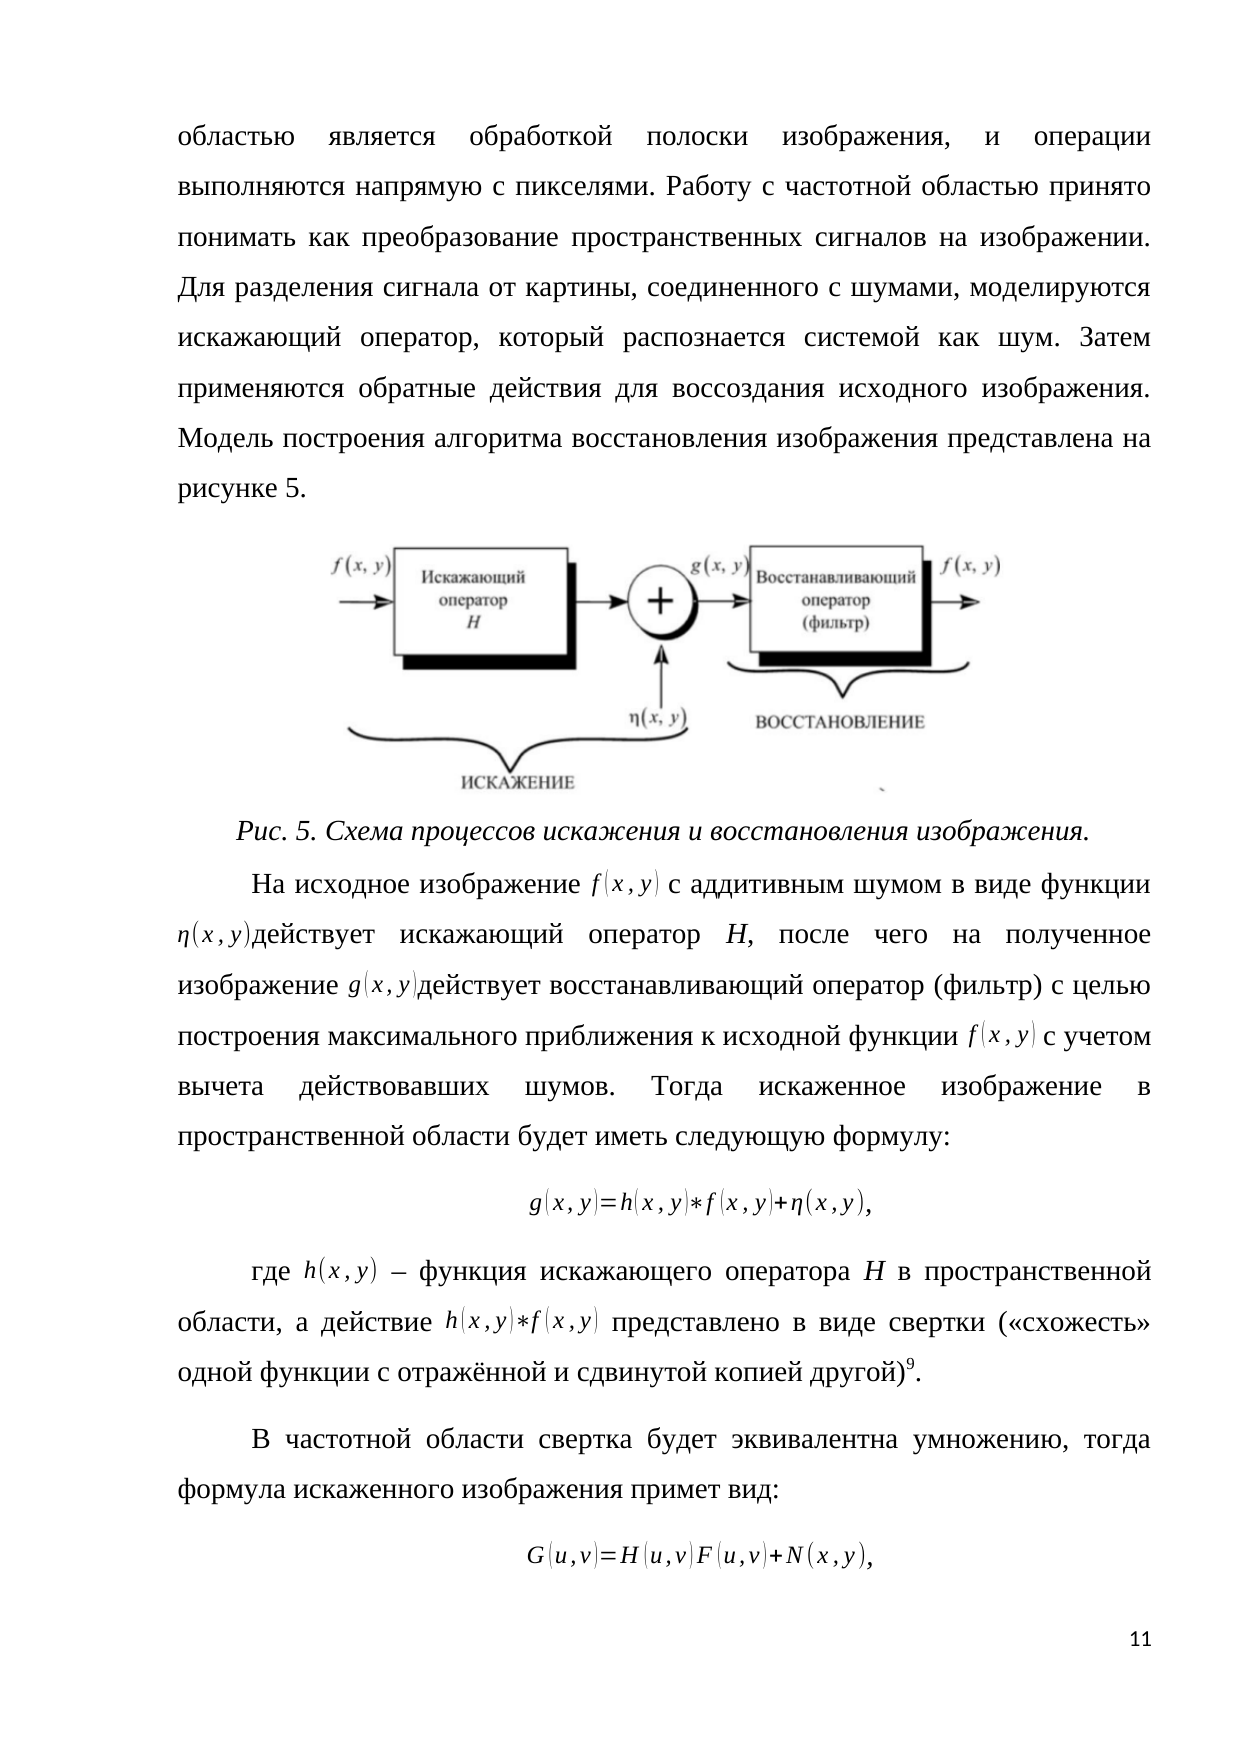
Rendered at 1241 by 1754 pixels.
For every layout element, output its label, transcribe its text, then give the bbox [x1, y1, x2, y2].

picture [315, 537, 1014, 795]
text В частотной области свертка будет эквивалентна умножению, тогда формула искаженного изображения примет вид: [177, 1421, 1152, 1505]
text , [177, 1538, 1152, 1573]
text На исходное изображение c аддитивным шумом в виде функции действует искажающий оператор H, после чего на полученное изображение действует восстанавливающий оператор (фильтр) с целью построения максимального приближения к исходной функции с учетом вычета действовавших шумов. Тогда искаженное изображение в пространственной области будет иметь следующую формулу: [177, 866, 1152, 1152]
text , [177, 1185, 1152, 1220]
text Рис. 5. Схема процессов искажения и восстановления изображения. [177, 813, 1152, 847]
text где – функция искажающего оператора H в пространственной области, а действие представлено в виде свертки («схожесть» одной функции с отражённой и сдвинутой копией другой). [177, 1253, 1152, 1387]
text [177, 118, 1152, 504]
